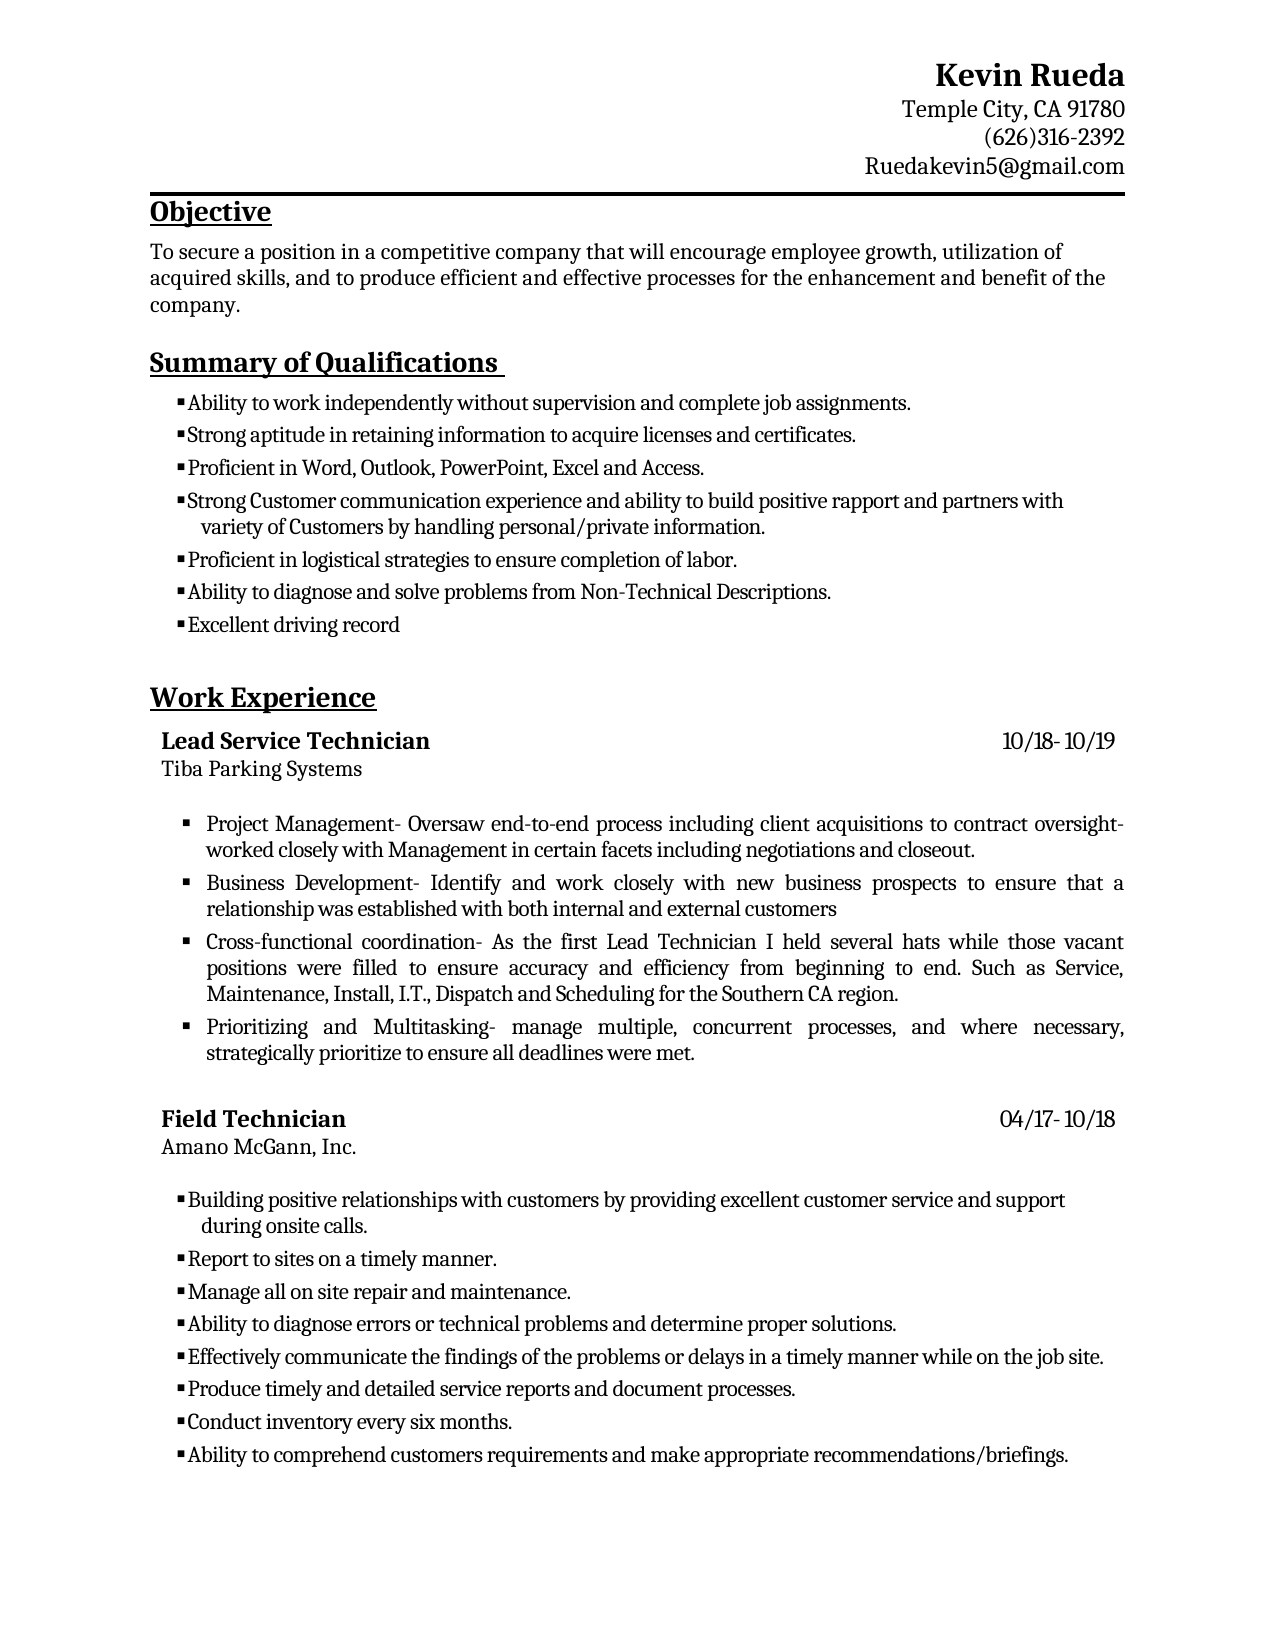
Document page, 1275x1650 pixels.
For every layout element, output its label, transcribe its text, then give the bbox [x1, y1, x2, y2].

text Project Management- Oversaw end-to-end process including client acquisitions to contract oversight- worked closely with Management in certain facets including negotiations and closeout. [181, 811, 1125, 863]
text Strong aptitude in retaining information to acquire licenses and certificates. [176, 422, 1125, 449]
text Prioritizing and Multitasking- manage multiple, concurrent processes, and where necessary, strategically prioritize to ensure all deadlines were met. [181, 1014, 1125, 1067]
text Building positive relationships with customers by providing excellent customer service and support during onsite calls. [176, 1187, 1125, 1239]
text Manage all on site repair and maintenance. [176, 1278, 1125, 1305]
table_header 04/17- 10/18 [916, 1105, 1125, 1161]
text Effectively communicate the findings of the problems or delays in a timely manner while on the job site. [176, 1344, 1125, 1370]
table_header Lead Service Technician Tiba Parking Systems [150, 727, 916, 782]
text Summary of Qualifications [150, 347, 1125, 380]
table_header 10/18- 10/19 [916, 727, 1125, 782]
text To secure a position in a competitive company that will encourage employee growth, utilization of acquired skills, and to produce efficient and effective processes for the enhancement and benefit of the company. [150, 239, 1125, 318]
text Cross-functional coordination- As the first Lead Technician I held several hats while those vacant positions were filled to ensure accuracy and efficiency from beginning to end. Such as Service, Maintenance, Install, I.T., Dispatch and Scheduling for the Southern CA region. [181, 928, 1125, 1008]
text Ability to comprehend customers requirements and make appropriate recommendations/briefings. [176, 1441, 1125, 1468]
text Objective [150, 196, 1125, 229]
table_header Field Technician Amano McGann, Inc. [150, 1105, 916, 1161]
text Business Development- Identify and work closely with new business prospects to ensure that a relationship was established with both internal and external customers [181, 869, 1125, 922]
text Report to sites on a timely manner. [176, 1246, 1125, 1272]
text Ability to diagnose and solve problems from Non-Technical Descriptions. [176, 579, 1125, 605]
text Strong Customer communication experience and ability to build positive rapport and partners with variety of Customers by handling personal/private information. [176, 487, 1125, 540]
text Produce timely and detailed service reports and document processes. [176, 1376, 1125, 1403]
text Conduct inventory every six months. [176, 1409, 1125, 1435]
text Ability to work independently without supervision and complete job assignments. [176, 390, 1125, 416]
text Excellent driving record [176, 612, 1125, 638]
text Work Experience [150, 681, 1125, 714]
text Proficient in Word, Outlook, PowerPoint, Excel and Access. [176, 455, 1125, 481]
text Proficient in logistical strategies to ensure completion of labor. [176, 546, 1125, 573]
text Ability to diagnose errors or technical problems and determine proper solutions. [176, 1311, 1125, 1337]
